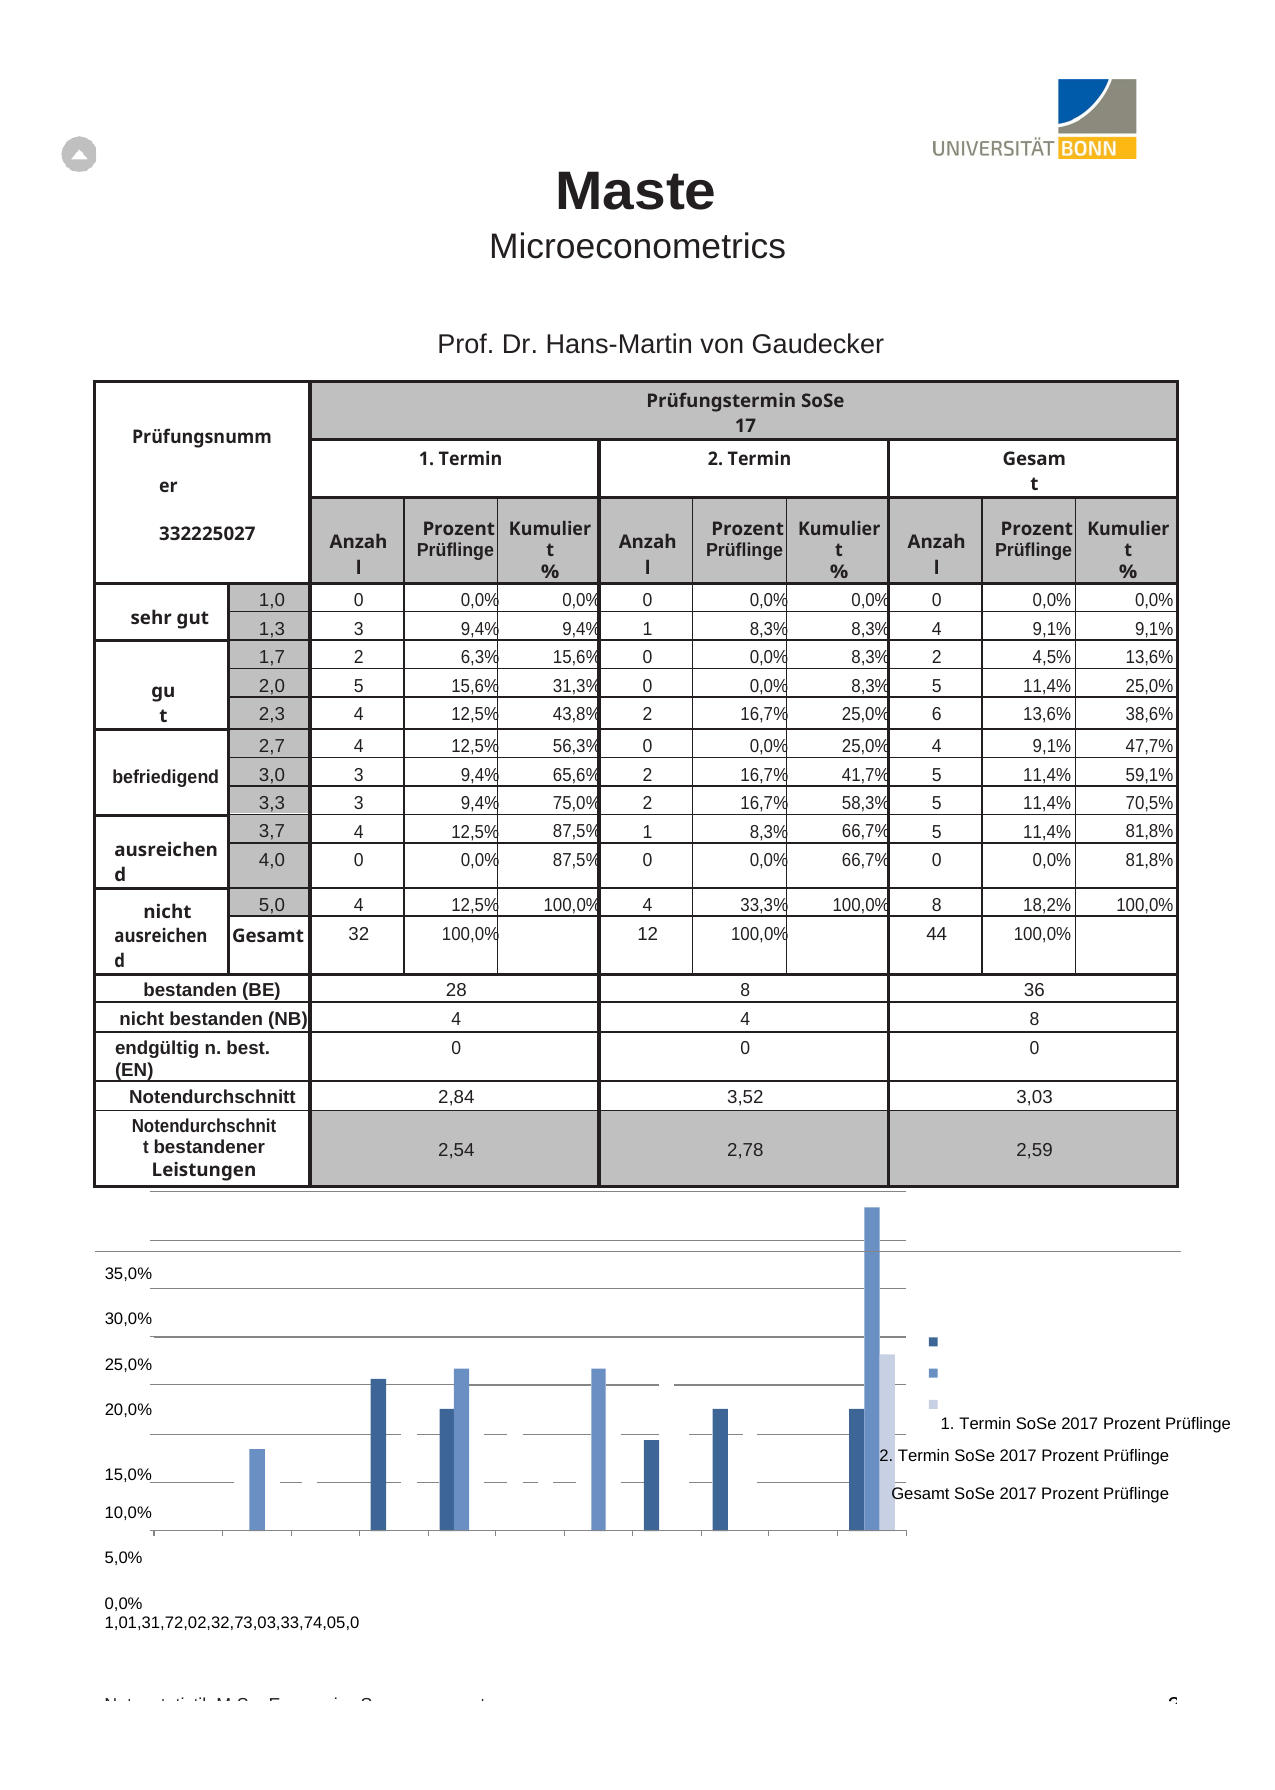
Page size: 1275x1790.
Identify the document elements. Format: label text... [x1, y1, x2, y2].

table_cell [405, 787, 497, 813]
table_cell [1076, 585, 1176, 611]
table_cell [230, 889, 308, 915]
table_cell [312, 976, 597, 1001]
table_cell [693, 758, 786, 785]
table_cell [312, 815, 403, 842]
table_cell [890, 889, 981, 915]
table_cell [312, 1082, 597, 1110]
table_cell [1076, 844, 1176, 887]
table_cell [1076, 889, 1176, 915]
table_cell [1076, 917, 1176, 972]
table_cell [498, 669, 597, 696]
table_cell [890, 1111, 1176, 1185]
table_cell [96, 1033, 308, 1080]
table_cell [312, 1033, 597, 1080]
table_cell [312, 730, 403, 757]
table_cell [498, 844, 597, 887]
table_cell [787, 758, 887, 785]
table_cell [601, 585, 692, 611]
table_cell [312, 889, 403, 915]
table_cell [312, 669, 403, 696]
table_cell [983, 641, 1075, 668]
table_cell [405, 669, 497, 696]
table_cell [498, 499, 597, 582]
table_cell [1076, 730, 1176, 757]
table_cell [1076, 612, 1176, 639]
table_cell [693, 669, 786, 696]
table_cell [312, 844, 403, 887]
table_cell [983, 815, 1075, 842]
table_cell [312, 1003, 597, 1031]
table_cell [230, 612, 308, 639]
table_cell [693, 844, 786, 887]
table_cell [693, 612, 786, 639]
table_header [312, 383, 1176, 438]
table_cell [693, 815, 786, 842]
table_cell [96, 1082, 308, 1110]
picture [61, 136, 97, 172]
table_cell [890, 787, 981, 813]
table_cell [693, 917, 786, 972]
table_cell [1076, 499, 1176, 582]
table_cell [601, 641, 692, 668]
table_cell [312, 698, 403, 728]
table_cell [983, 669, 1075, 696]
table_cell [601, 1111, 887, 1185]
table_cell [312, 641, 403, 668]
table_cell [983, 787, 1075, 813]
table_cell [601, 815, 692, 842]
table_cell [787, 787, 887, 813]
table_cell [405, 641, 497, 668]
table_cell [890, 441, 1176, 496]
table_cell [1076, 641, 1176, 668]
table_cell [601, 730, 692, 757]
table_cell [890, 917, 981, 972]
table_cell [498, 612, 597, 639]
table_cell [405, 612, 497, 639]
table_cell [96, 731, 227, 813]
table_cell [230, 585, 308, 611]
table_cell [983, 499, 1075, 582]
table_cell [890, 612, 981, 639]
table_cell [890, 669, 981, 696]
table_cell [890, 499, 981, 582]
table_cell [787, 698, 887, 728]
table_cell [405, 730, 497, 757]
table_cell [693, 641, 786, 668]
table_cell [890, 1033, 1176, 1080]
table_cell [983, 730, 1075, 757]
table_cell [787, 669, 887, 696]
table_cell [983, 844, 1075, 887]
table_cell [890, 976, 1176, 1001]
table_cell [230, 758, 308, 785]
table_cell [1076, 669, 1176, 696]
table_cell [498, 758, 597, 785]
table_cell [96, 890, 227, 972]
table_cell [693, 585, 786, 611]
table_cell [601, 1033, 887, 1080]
text Prof. Dr. Hans-Martin von Gaudecker [437, 328, 1194, 359]
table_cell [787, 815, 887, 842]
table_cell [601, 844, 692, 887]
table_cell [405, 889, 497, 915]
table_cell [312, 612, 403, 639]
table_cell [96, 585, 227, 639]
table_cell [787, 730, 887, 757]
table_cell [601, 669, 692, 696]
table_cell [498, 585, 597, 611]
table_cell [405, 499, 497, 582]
picture [933, 79, 1137, 159]
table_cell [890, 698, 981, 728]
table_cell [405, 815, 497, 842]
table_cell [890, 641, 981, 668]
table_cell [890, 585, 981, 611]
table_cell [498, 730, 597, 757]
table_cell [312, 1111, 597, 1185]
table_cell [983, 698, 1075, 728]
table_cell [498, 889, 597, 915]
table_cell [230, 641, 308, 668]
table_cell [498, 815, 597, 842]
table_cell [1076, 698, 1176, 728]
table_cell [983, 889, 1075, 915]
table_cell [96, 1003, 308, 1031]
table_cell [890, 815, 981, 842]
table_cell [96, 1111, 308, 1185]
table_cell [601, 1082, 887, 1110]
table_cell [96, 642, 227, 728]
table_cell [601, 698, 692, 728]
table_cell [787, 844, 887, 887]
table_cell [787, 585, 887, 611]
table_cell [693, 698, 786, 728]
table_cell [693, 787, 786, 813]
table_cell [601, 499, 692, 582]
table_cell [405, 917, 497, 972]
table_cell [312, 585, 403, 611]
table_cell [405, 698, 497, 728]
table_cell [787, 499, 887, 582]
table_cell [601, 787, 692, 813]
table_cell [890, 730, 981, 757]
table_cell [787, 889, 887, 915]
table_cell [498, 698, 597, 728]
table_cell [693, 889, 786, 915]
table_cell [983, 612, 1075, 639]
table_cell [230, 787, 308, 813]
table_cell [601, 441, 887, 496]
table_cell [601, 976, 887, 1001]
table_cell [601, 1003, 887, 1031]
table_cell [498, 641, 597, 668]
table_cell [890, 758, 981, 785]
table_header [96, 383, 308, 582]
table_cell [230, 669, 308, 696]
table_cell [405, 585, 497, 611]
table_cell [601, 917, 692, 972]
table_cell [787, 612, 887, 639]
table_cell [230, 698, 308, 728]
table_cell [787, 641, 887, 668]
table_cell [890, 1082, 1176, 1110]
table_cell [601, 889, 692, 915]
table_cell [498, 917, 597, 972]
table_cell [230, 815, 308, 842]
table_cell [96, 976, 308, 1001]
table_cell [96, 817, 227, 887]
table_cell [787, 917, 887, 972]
subtitle Microeconometrics [432, 226, 843, 266]
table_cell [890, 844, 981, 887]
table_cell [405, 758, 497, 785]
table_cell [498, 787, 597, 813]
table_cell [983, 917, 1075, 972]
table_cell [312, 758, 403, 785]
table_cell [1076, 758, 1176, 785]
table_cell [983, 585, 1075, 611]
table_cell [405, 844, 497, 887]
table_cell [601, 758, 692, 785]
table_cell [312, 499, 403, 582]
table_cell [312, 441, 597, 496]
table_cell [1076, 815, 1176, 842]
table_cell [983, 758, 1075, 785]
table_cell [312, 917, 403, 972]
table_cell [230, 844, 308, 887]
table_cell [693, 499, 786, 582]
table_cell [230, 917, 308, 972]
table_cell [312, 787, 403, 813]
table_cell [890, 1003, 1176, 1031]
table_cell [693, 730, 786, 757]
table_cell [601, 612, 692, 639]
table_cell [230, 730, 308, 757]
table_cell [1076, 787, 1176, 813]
